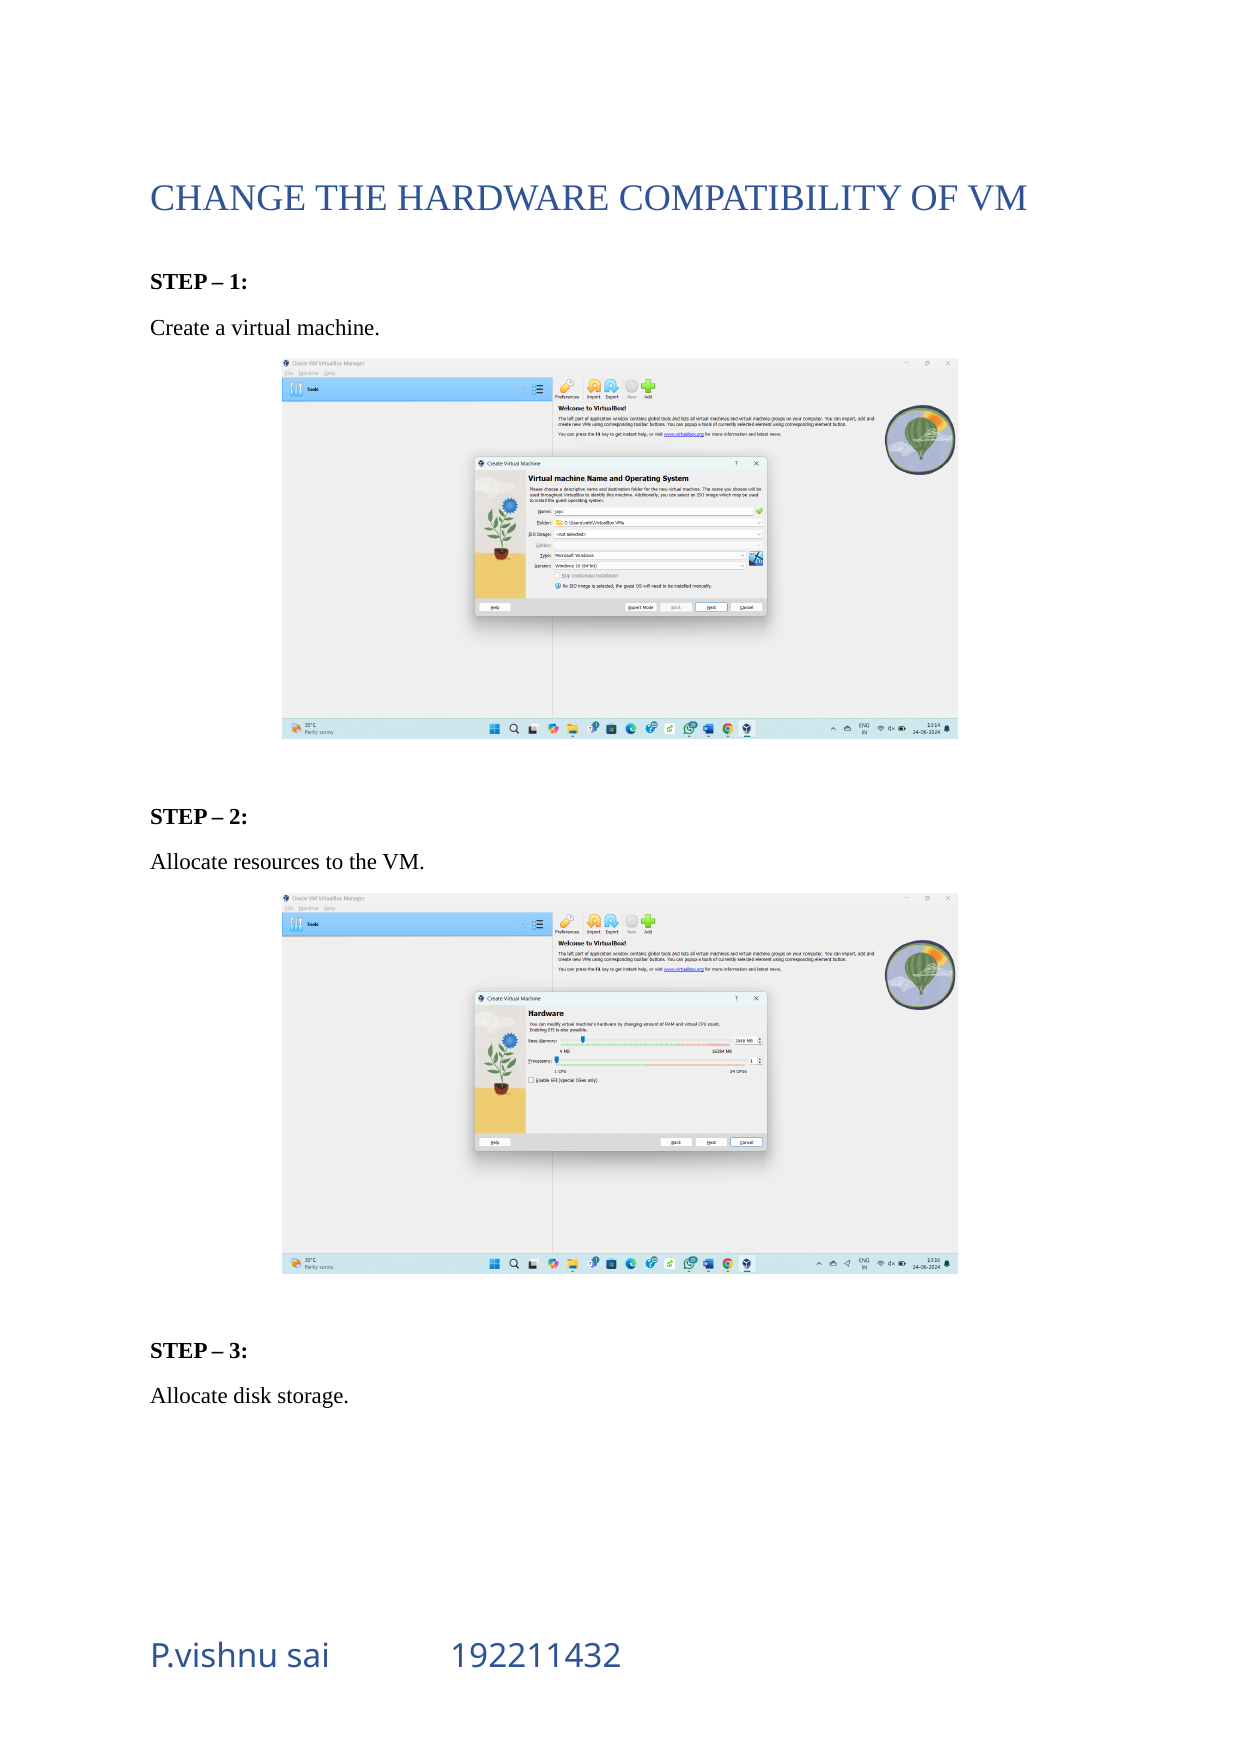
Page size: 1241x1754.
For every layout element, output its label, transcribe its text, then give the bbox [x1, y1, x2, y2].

text Allocate resources to the VM. [150, 848, 1090, 874]
text STEP – 1: [150, 268, 1090, 295]
text STEP – 2: [150, 803, 1090, 829]
text STEP – 3: [150, 1337, 1090, 1364]
picture [282, 893, 959, 1274]
picture [282, 358, 959, 739]
text Allocate disk storage. [150, 1382, 1090, 1409]
subtitle CHANGE THE HARDWARE COMPATIBILITY OF VM [150, 175, 1090, 218]
text Create a virtual machine. [150, 313, 1090, 340]
